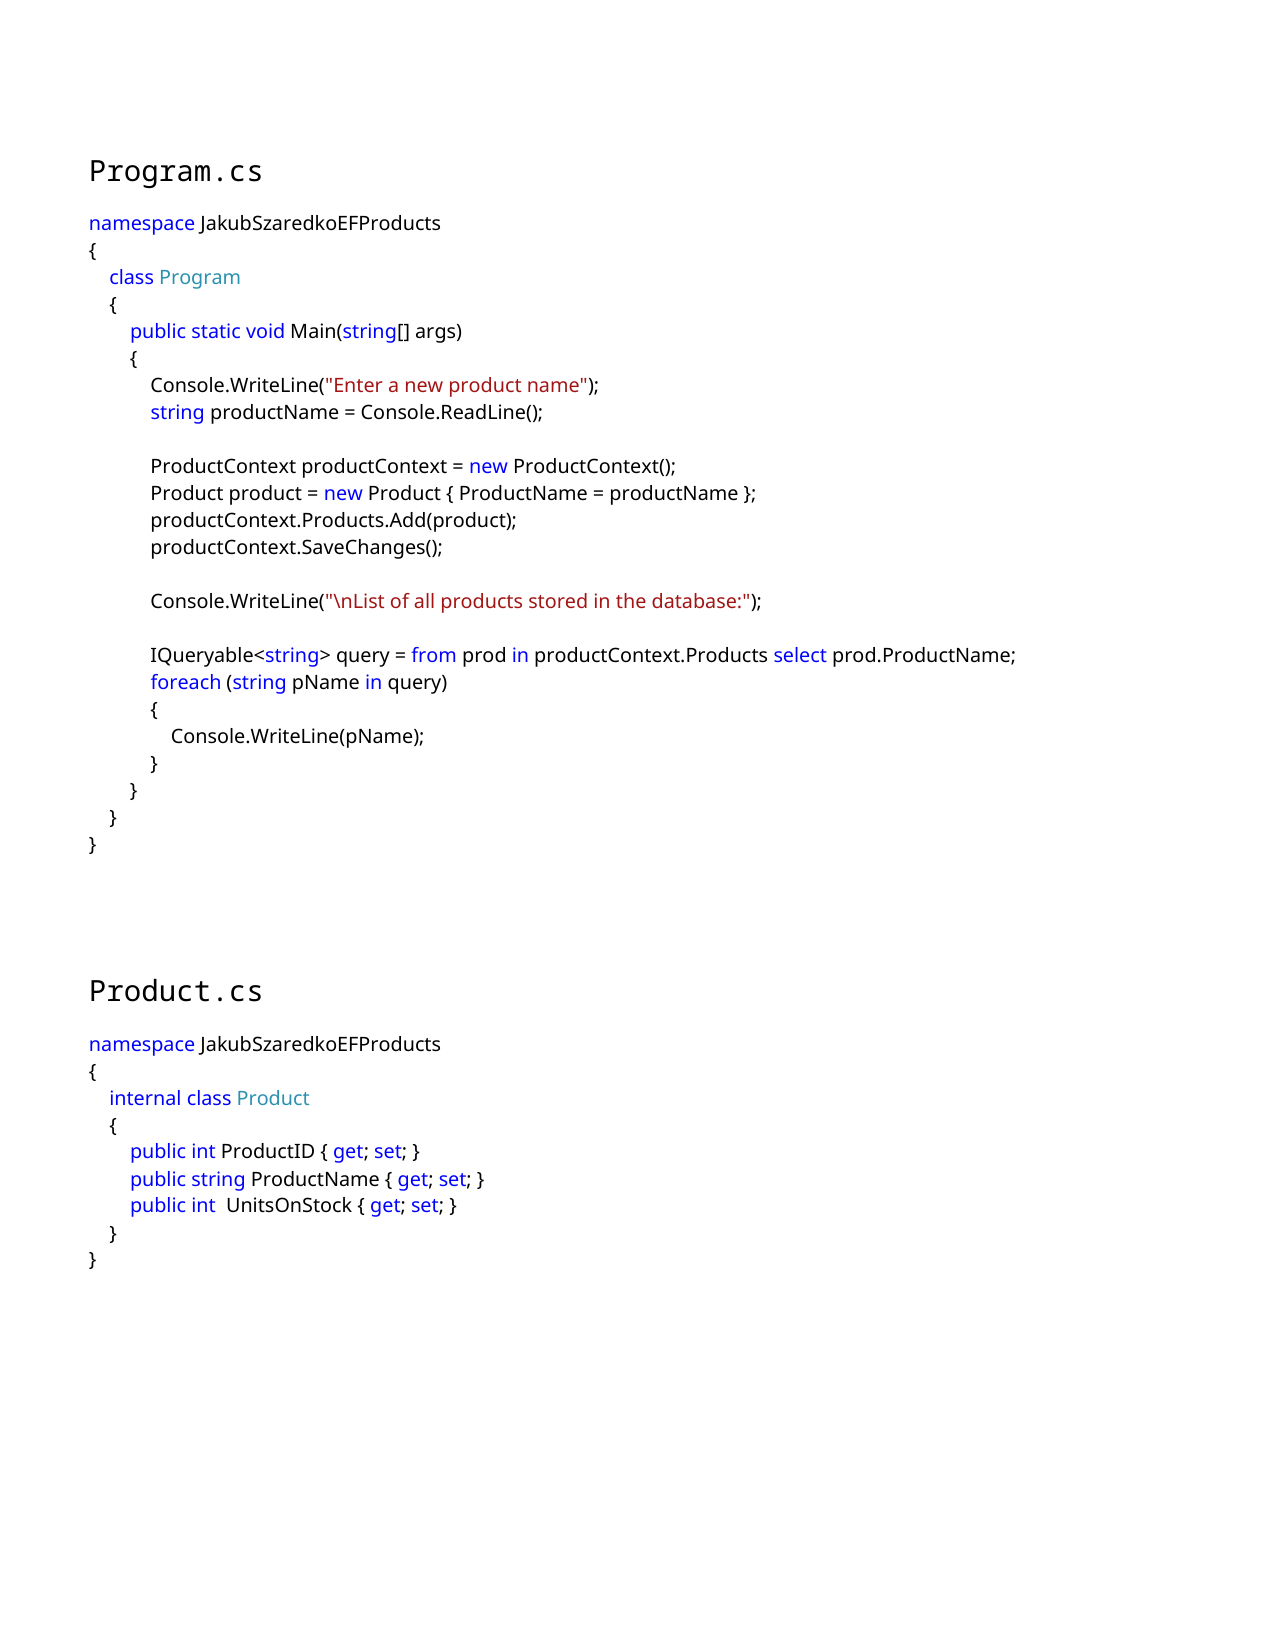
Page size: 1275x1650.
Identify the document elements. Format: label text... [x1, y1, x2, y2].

text productContext.SaveChanges(); [89, 533, 1186, 560]
text { [89, 1057, 1186, 1084]
text } [89, 749, 1186, 776]
text foreach (string pName in query) [89, 668, 1186, 695]
text { [89, 344, 1186, 371]
text Console.WriteLine(pName); [89, 722, 1186, 749]
text public int ProductID { get; set; } [89, 1138, 1186, 1165]
text } [89, 1246, 1186, 1273]
text public static void Main(string[] args) [89, 317, 1186, 344]
text { [89, 236, 1186, 263]
text Program.cs [89, 150, 1186, 190]
text { [89, 695, 1186, 722]
text Product.cs [89, 970, 1186, 1010]
text ProductContext productContext = new ProductContext(); [89, 452, 1186, 479]
text productContext.Products.Add(product); [89, 506, 1186, 533]
text { [89, 290, 1186, 317]
text Product product = new Product { ProductName = productName }; [89, 479, 1186, 506]
text internal class Product [89, 1084, 1186, 1111]
text namespace JakubSzaredkoEFProducts [89, 209, 1186, 236]
text public int UnitsOnStock { get; set; } [89, 1192, 1186, 1219]
text string productName = Console.ReadLine(); [89, 398, 1186, 425]
text public string ProductName { get; set; } [89, 1165, 1186, 1192]
text IQueryable<string> query = from prod in productContext.Products select prod.ProductName; [89, 641, 1186, 668]
text Console.WriteLine("\nList of all products stored in the database:"); [89, 587, 1186, 614]
text } [89, 803, 1186, 830]
text class Program [89, 263, 1186, 290]
text namespace JakubSzaredkoEFProducts [89, 1030, 1186, 1057]
text { [89, 1111, 1186, 1138]
text } [89, 776, 1186, 803]
text Console.WriteLine("Enter a new product name"); [89, 371, 1186, 398]
text } [89, 1219, 1186, 1246]
text } [89, 830, 1186, 857]
